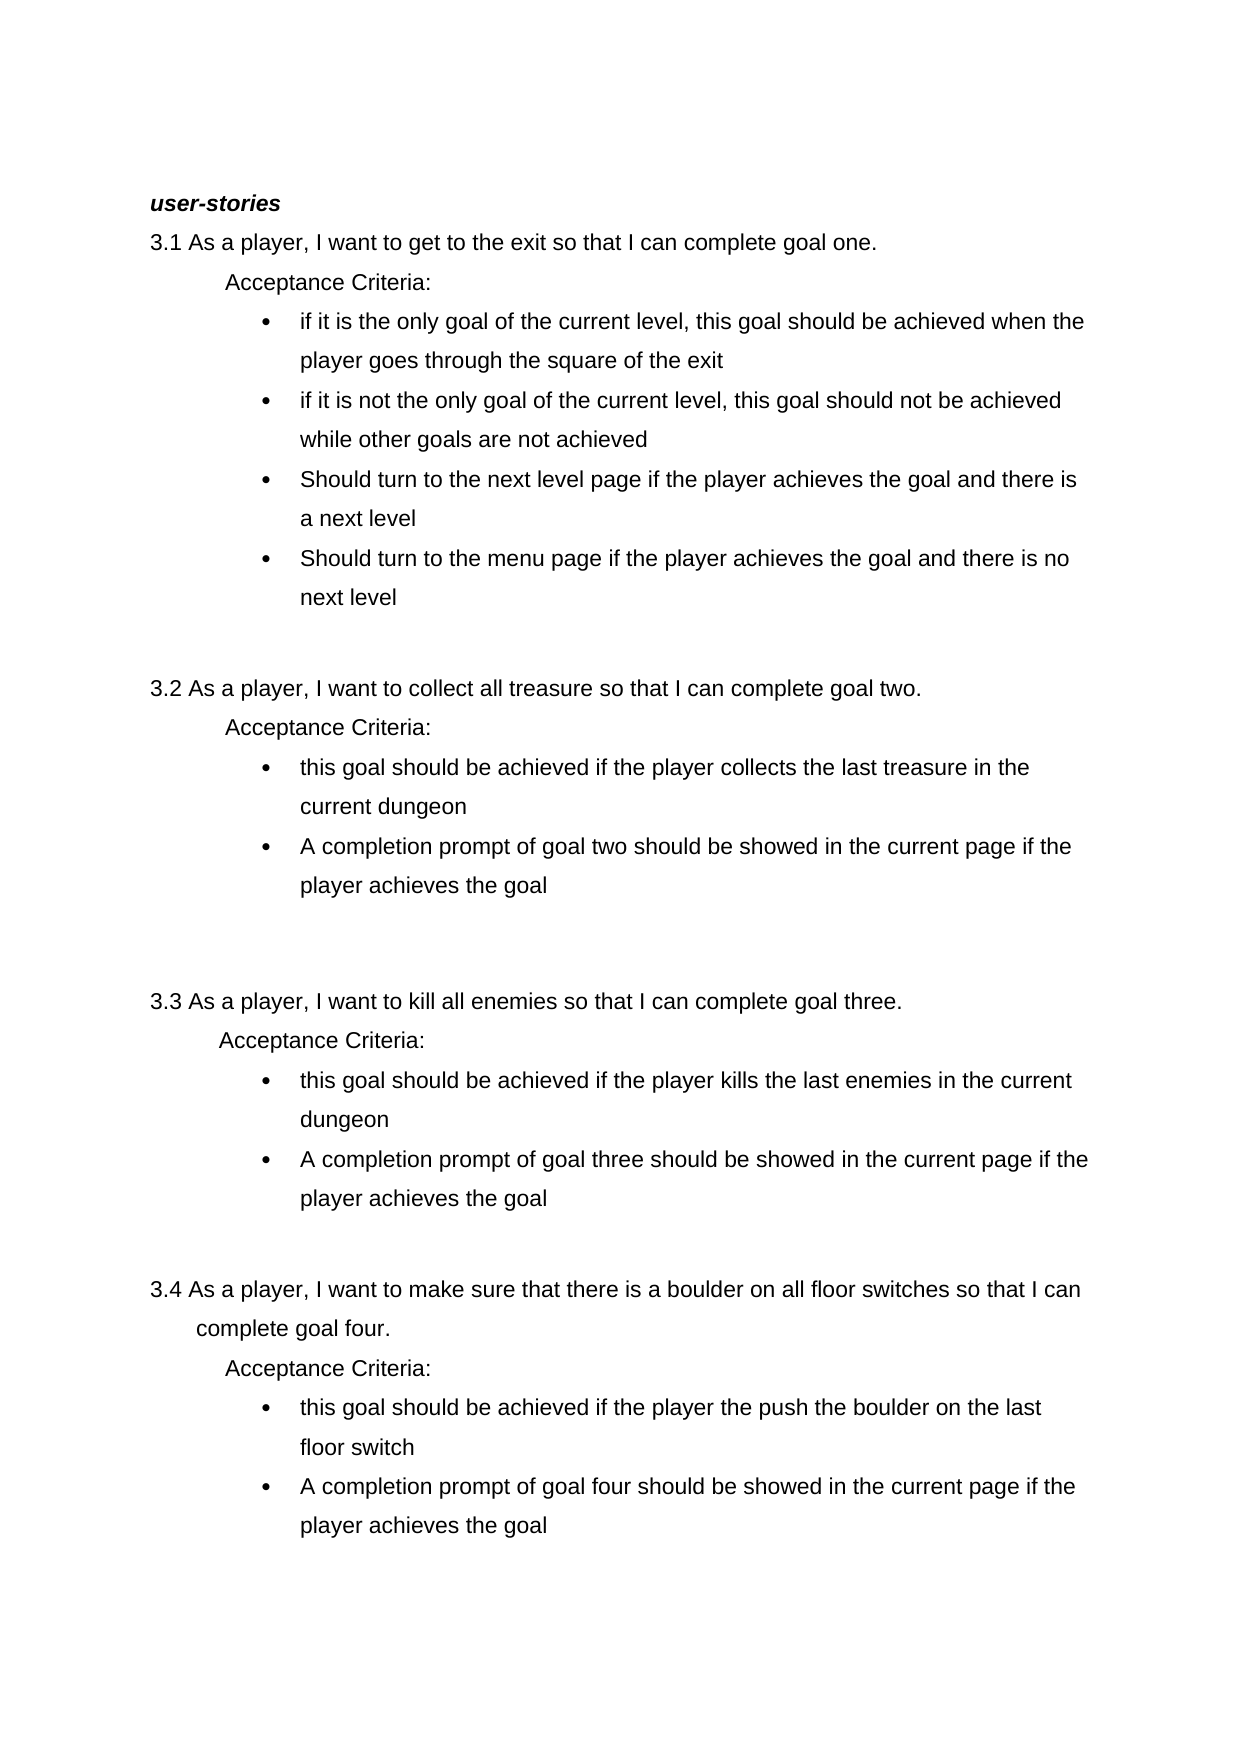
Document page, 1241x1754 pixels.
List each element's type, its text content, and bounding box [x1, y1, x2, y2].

text Acceptance Criteria: [225, 268, 1090, 295]
text user-stories [150, 189, 1090, 216]
list this goal should be achieved if the player the push the boulder on the last floor switch [262, 1394, 1090, 1460]
list A completion prompt of goal three should be showed in the current page if the player achieves the goal [262, 1146, 1090, 1211]
list Should turn to the menu page if the player achieves the goal and there is no next level [262, 545, 1090, 611]
text 3.1 As a player, I want to get to the exit so that I can complete goal one. [150, 229, 1090, 255]
text Acceptance Criteria: [225, 714, 1090, 741]
text 3.2 As a player, I want to collect all treasure so that I can complete goal two. [150, 675, 1090, 701]
list A completion prompt of goal four should be showed in the current page if the player achieves the goal [262, 1473, 1090, 1539]
list A completion prompt of goal two should be showed in the current page if the player achieves the goal [262, 833, 1090, 898]
list if it is not the only goal of the current level, this goal should not be achieved while other goals are not achieved [262, 387, 1090, 453]
list this goal should be achieved if the player collects the last treasure in the current dungeon [262, 754, 1090, 819]
list Should turn to the next level page if the player achieves the goal and there is a next level [262, 466, 1090, 532]
text 3.3 As a player, I want to kill all enemies so that I can complete goal three. [150, 988, 1090, 1014]
list if it is the only goal of the current level, this goal should be achieved when the player goes through the square of the exit [262, 308, 1090, 374]
list this goal should be achieved if the player kills the last enemies in the current dungeon [262, 1067, 1090, 1132]
text Acceptance Criteria: [150, 1027, 1090, 1053]
text Acceptance Criteria: [225, 1354, 1090, 1381]
text 3.4 As a player, I want to make sure that there is a boulder on all floor switches so that I can complete goal four. [150, 1276, 1090, 1341]
